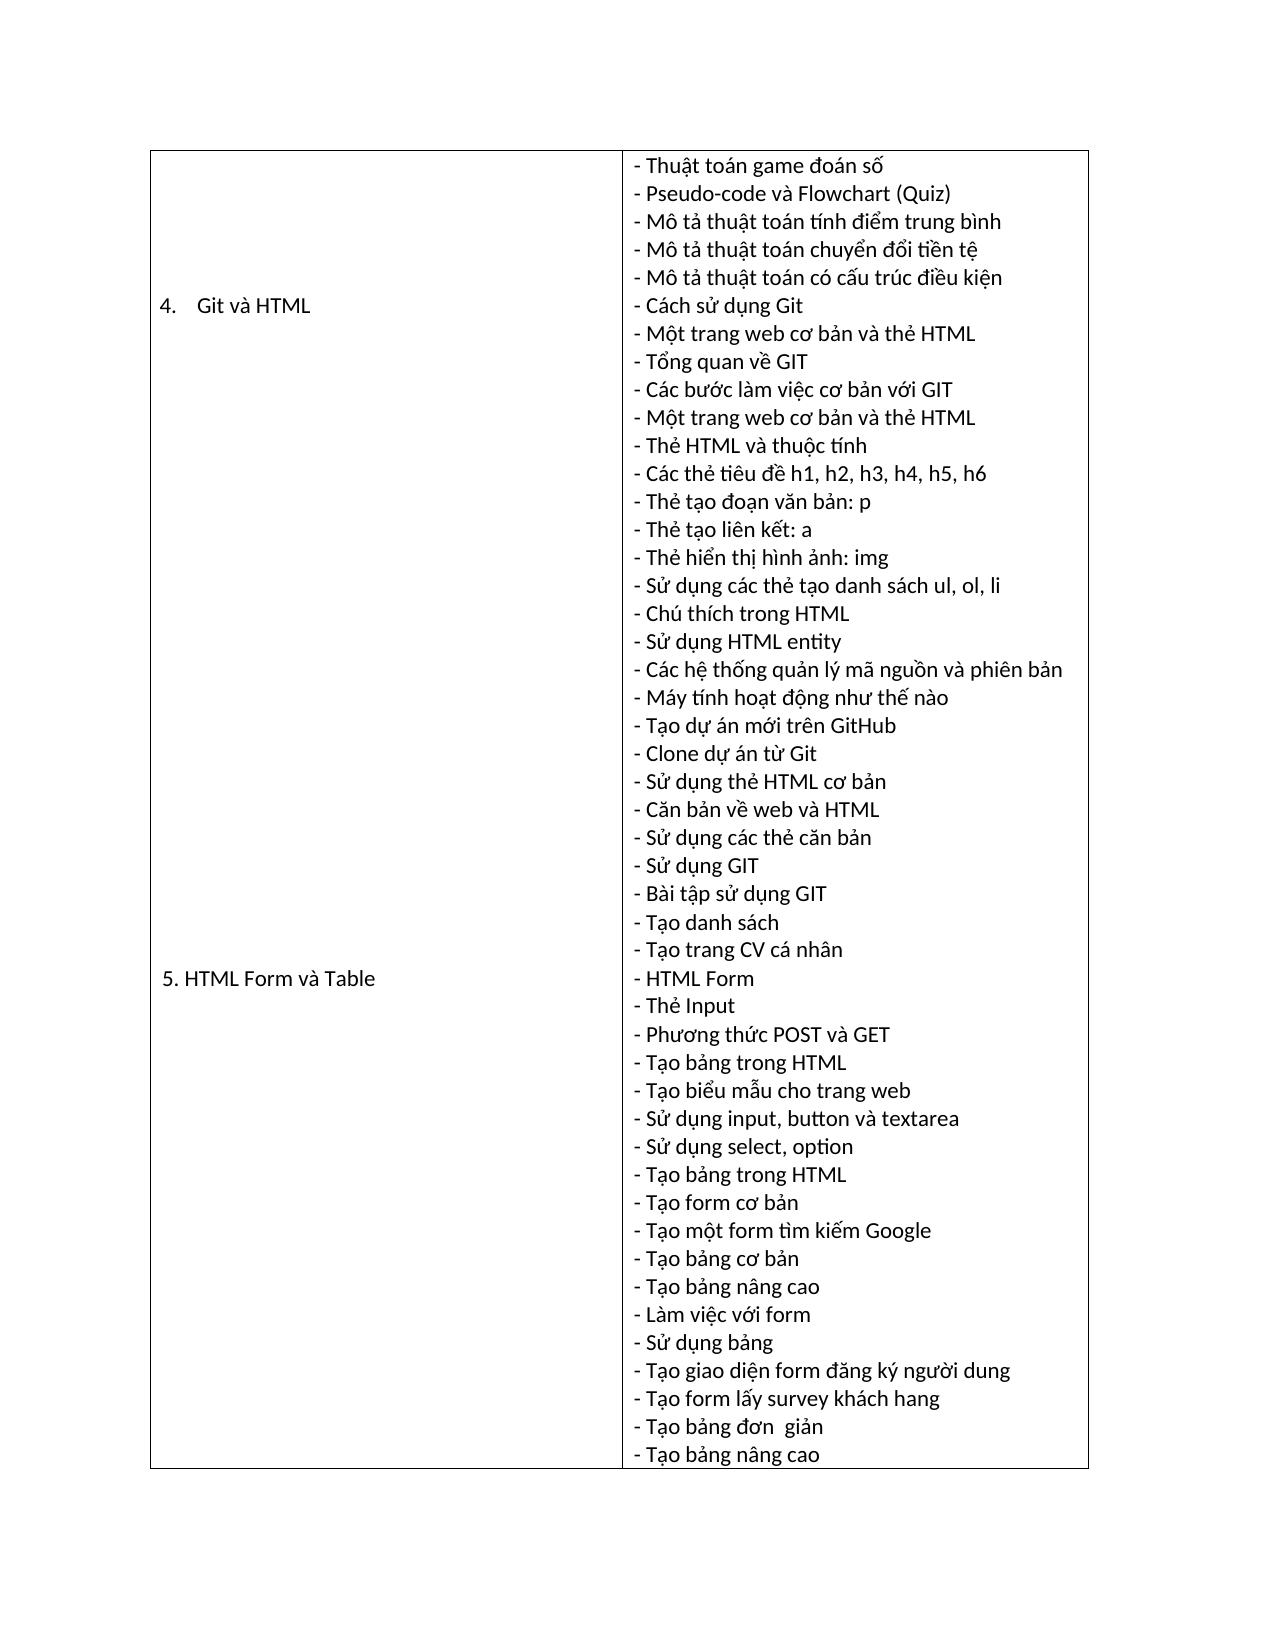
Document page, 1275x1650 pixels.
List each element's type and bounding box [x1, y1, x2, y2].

table_cell [151, 151, 622, 1468]
table_cell [623, 151, 1088, 1468]
